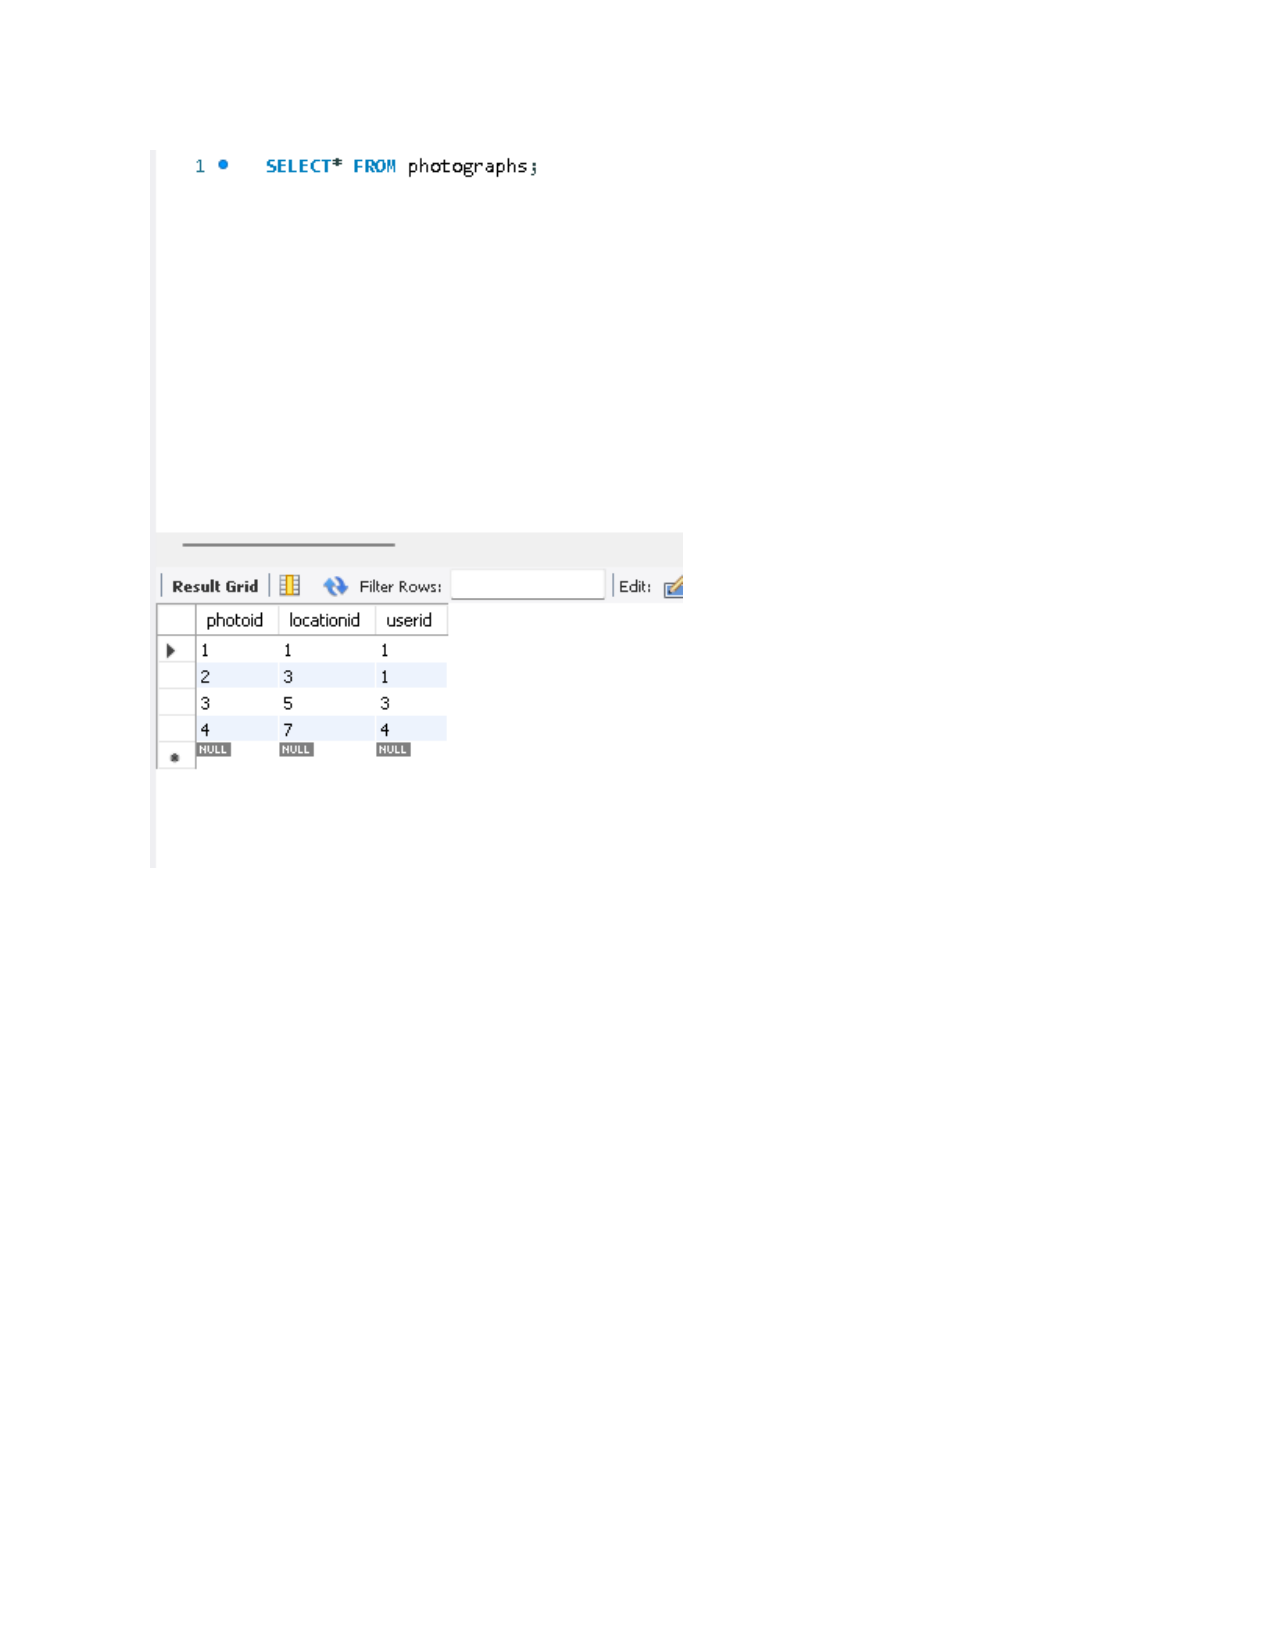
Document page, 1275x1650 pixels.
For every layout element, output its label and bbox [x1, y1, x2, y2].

picture [150, 150, 683, 868]
